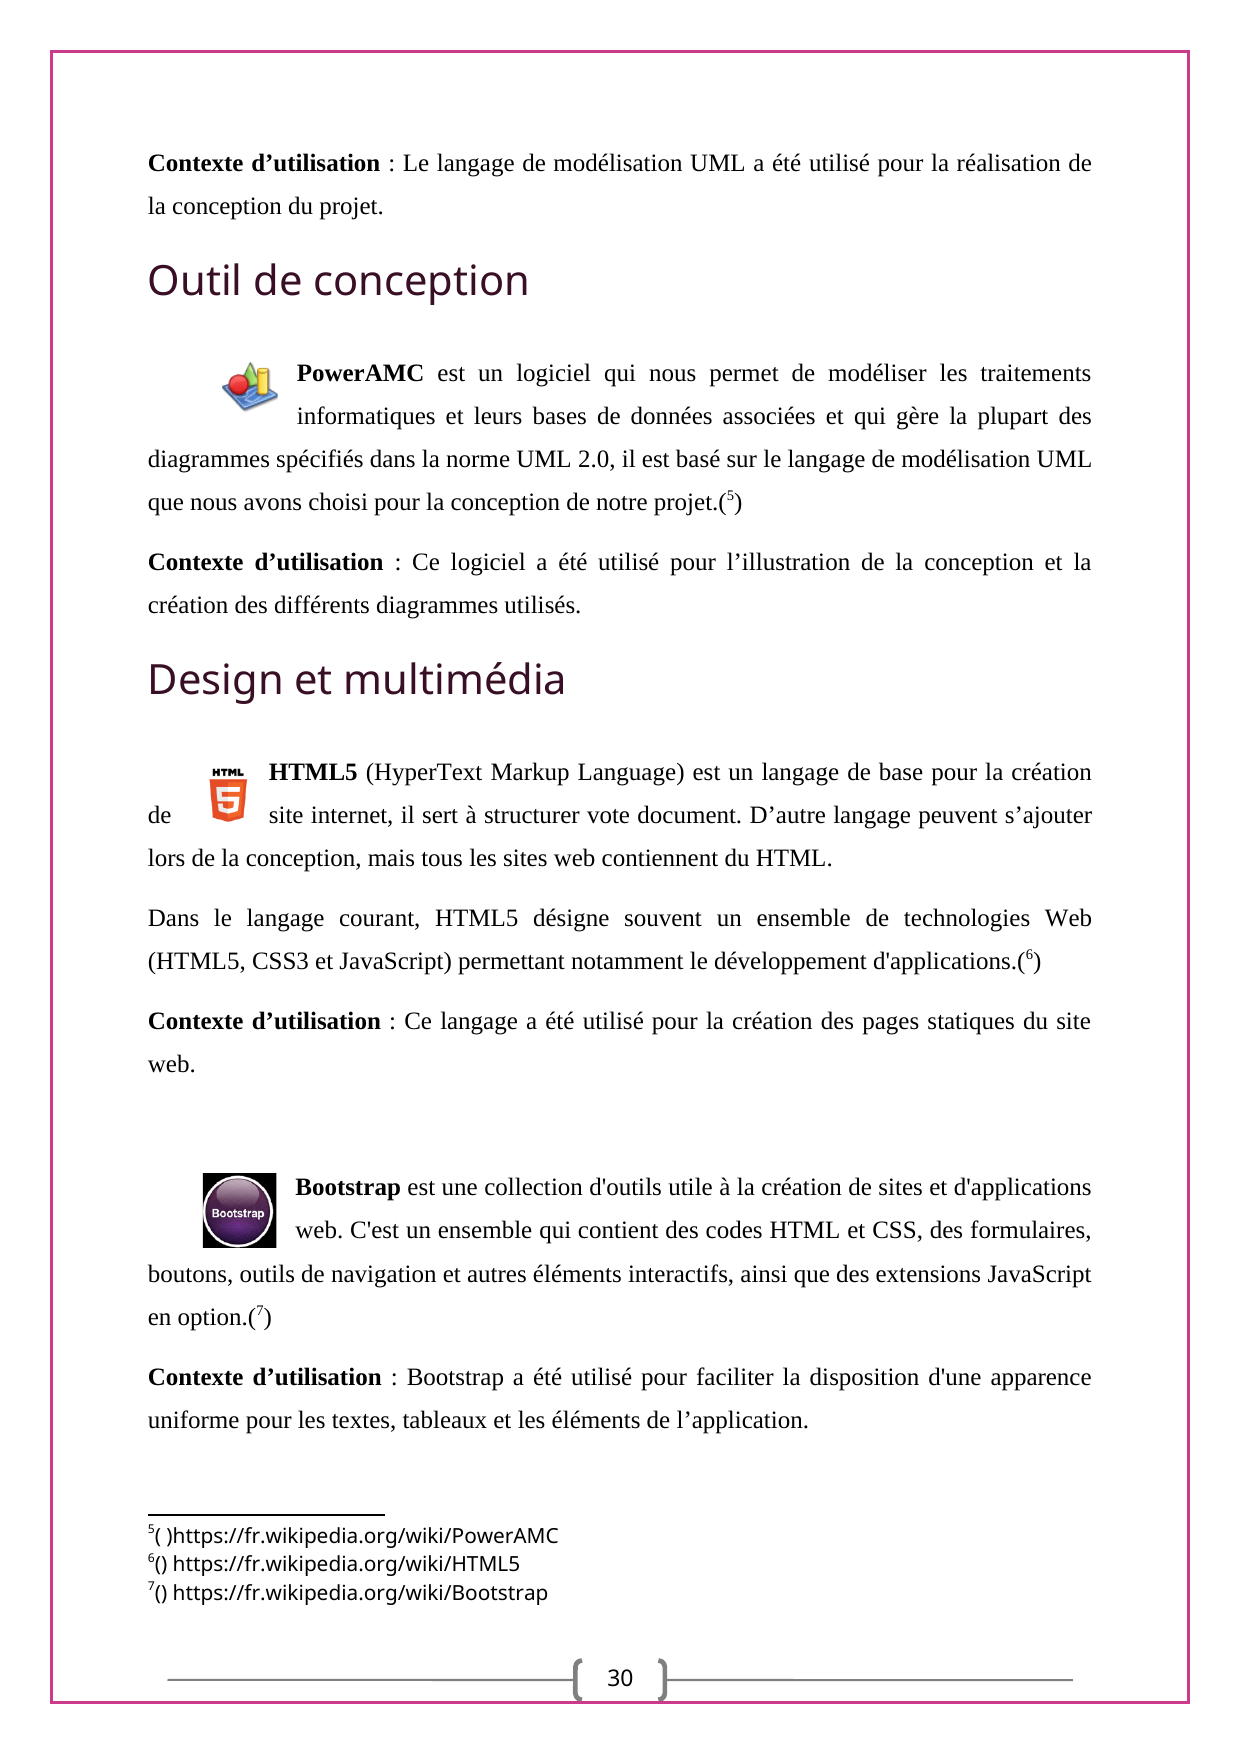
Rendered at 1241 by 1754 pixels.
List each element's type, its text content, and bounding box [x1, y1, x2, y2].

picture [221, 358, 278, 415]
text HTML5 (HyperText Markup Language) est un langage de base pour la création de site internet, il sert à structurer vote document. D’autre langage peuvent s’ajouter lors de la conception, mais tous les sites web contiennent du HTML. [148, 757, 1093, 872]
picture [201, 1173, 276, 1246]
subtitle Design et multimédia [148, 650, 1093, 707]
text Bootstrap est une collection d'outils utile à la création de sites et d'applications web. C'est un ensemble qui contient des codes HTML et CSS, des formulaires, boutons, outils de navigation et autres éléments interactifs, ainsi que des extensions JavaScript en option.() [148, 1172, 1093, 1331]
text PowerAMC est un logiciel qui nous permet de modéliser les traitements informatiques et leurs bases de données associées et qui gère la plupart des diagrammes spécifiés dans la norme UML 2.0, il est basé sur le langage de modélisation UML que nous avons choisi pour la conception de notre projet.() [148, 358, 1093, 516]
text Contexte d’utilisation : Ce langage a été utilisé pour la création des pages statiques du site web. [148, 1006, 1093, 1078]
text Dans le langage courant, HTML5 désigne souvent un ensemble de technologies Web (HTML5, CSS3 et JavaScript) permettant notamment le développement d'applications.() [148, 903, 1093, 975]
text Contexte d’utilisation : Ce logiciel a été utilisé pour l’illustration de la conception et la création des différents diagrammes utilisés. [148, 547, 1093, 619]
subtitle Outil de conception [148, 251, 1093, 307]
text Contexte d’utilisation : Le langage de modélisation UML a été utilisé pour la réalisation de la conception du projet. [148, 148, 1093, 219]
text Contexte d’utilisation : Bootstrap a été utilisé pour faciliter la disposition d'une apparence uniforme pour les textes, tableaux et les éléments de l’application. [148, 1362, 1093, 1433]
picture [202, 760, 250, 827]
